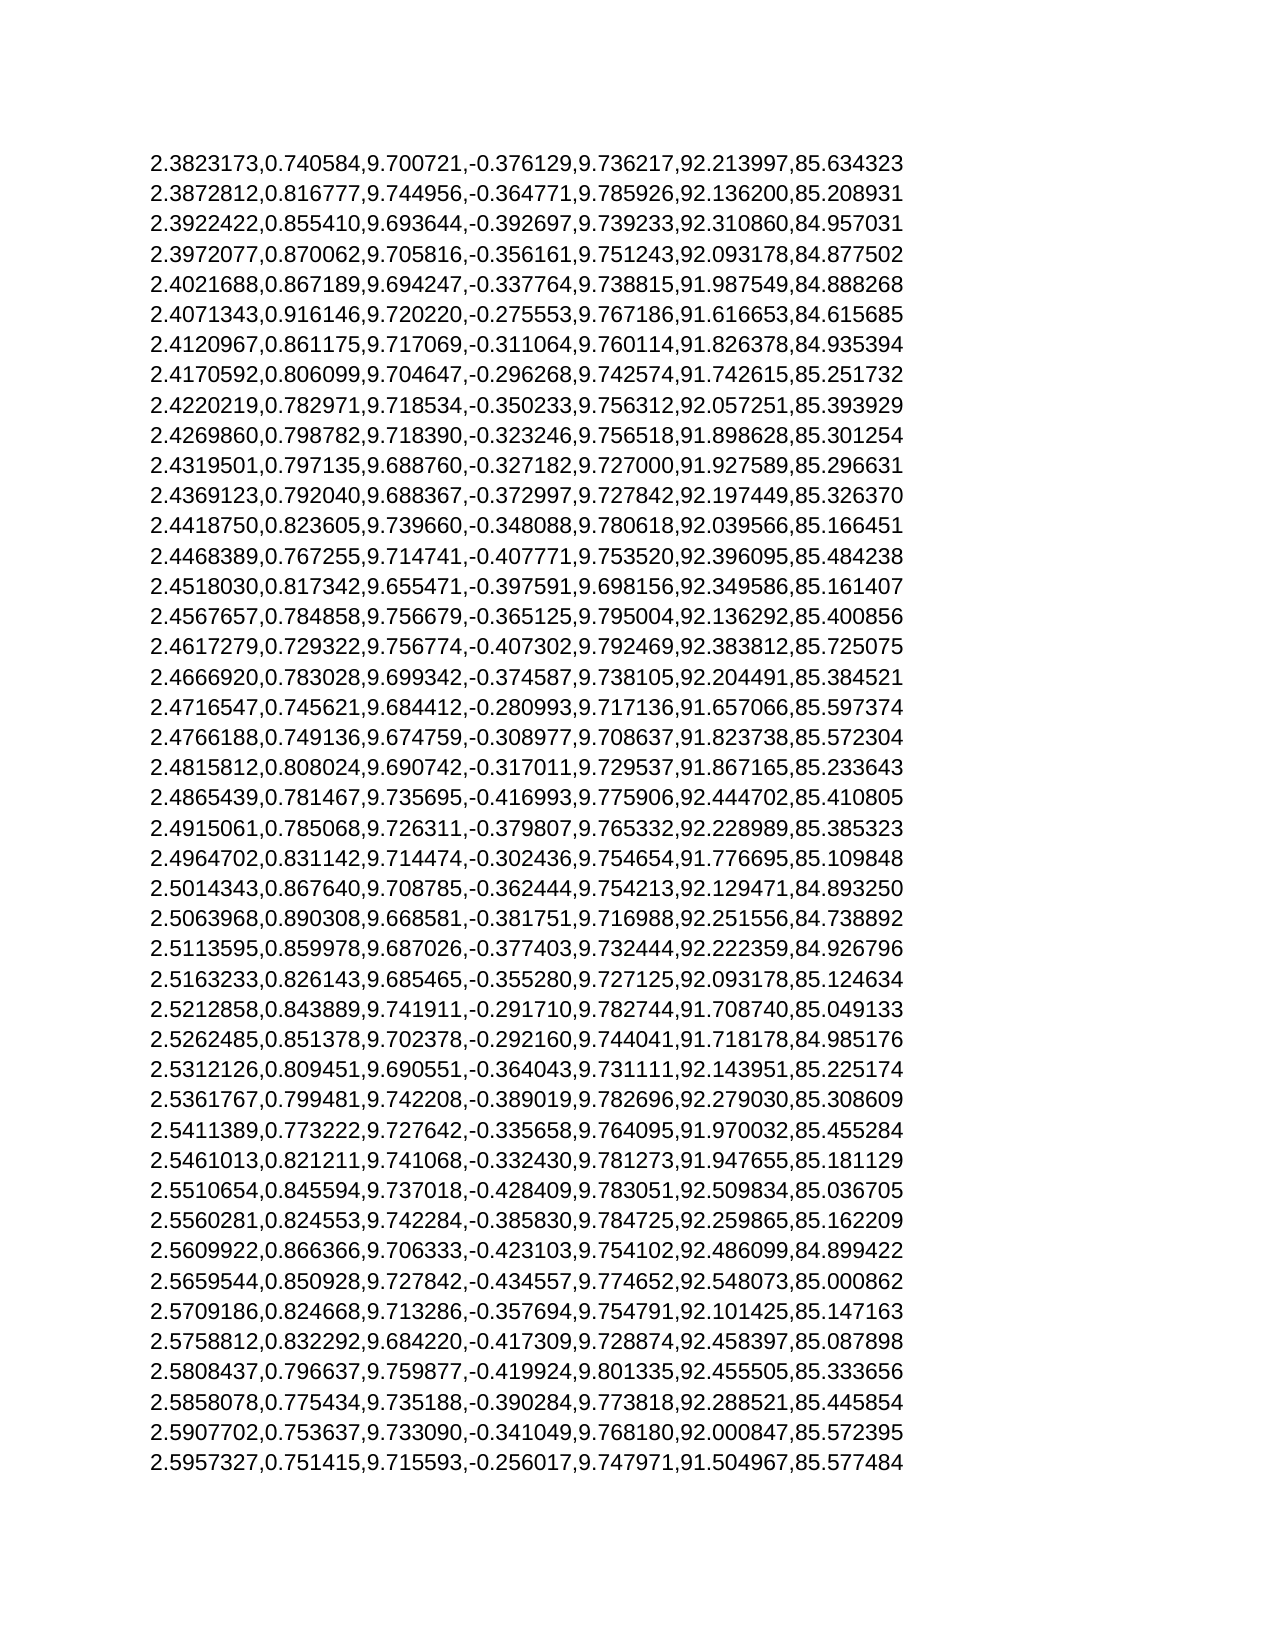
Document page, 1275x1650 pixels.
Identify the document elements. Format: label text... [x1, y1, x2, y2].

text 2.4518030,0.817342,9.655471,-0.397591,9.698156,92.349586,85.161407 [150, 573, 1125, 599]
text 2.4716547,0.745621,9.684412,-0.280993,9.717136,91.657066,85.597374 [150, 694, 1125, 720]
text 2.5560281,0.824553,9.742284,-0.385830,9.784725,92.259865,85.162209 [150, 1207, 1125, 1234]
text 2.5312126,0.809451,9.690551,-0.364043,9.731111,92.143951,85.225174 [150, 1056, 1125, 1083]
text 2.5063968,0.890308,9.668581,-0.381751,9.716988,92.251556,84.738892 [150, 905, 1125, 932]
text 2.5808437,0.796637,9.759877,-0.419924,9.801335,92.455505,85.333656 [150, 1358, 1125, 1385]
text 2.4369123,0.792040,9.688367,-0.372997,9.727842,92.197449,85.326370 [150, 482, 1125, 509]
text 2.5163233,0.826143,9.685465,-0.355280,9.727125,92.093178,85.124634 [150, 966, 1125, 992]
text 2.5957327,0.751415,9.715593,-0.256017,9.747971,91.504967,85.577484 [150, 1449, 1125, 1475]
text 2.5361767,0.799481,9.742208,-0.389019,9.782696,92.279030,85.308609 [150, 1086, 1125, 1113]
text 2.4468389,0.767255,9.714741,-0.407771,9.753520,92.396095,85.484238 [150, 543, 1125, 569]
text 2.4865439,0.781467,9.735695,-0.416993,9.775906,92.444702,85.410805 [150, 784, 1125, 811]
text 2.4071343,0.916146,9.720220,-0.275553,9.767186,91.616653,84.615685 [150, 301, 1125, 327]
text 2.5758812,0.832292,9.684220,-0.417309,9.728874,92.458397,85.087898 [150, 1328, 1125, 1354]
text 2.4766188,0.749136,9.674759,-0.308977,9.708637,91.823738,85.572304 [150, 724, 1125, 750]
text 2.3872812,0.816777,9.744956,-0.364771,9.785926,92.136200,85.208931 [150, 180, 1125, 207]
text 2.5212858,0.843889,9.741911,-0.291710,9.782744,91.708740,85.049133 [150, 996, 1125, 1022]
text 2.4617279,0.729322,9.756774,-0.407302,9.792469,92.383812,85.725075 [150, 633, 1125, 660]
text 2.5659544,0.850928,9.727842,-0.434557,9.774652,92.548073,85.000862 [150, 1268, 1125, 1294]
text 2.4567657,0.784858,9.756679,-0.365125,9.795004,92.136292,85.400856 [150, 603, 1125, 629]
text 2.5461013,0.821211,9.741068,-0.332430,9.781273,91.947655,85.181129 [150, 1147, 1125, 1173]
text 2.4319501,0.797135,9.688760,-0.327182,9.727000,91.927589,85.296631 [150, 452, 1125, 478]
text 2.5907702,0.753637,9.733090,-0.341049,9.768180,92.000847,85.572395 [150, 1419, 1125, 1445]
text 2.3972077,0.870062,9.705816,-0.356161,9.751243,92.093178,84.877502 [150, 241, 1125, 267]
text 2.4666920,0.783028,9.699342,-0.374587,9.738105,92.204491,85.384521 [150, 663, 1125, 690]
text 2.3922422,0.855410,9.693644,-0.392697,9.739233,92.310860,84.957031 [150, 210, 1125, 237]
text 2.5262485,0.851378,9.702378,-0.292160,9.744041,91.718178,84.985176 [150, 1026, 1125, 1052]
text 2.4418750,0.823605,9.739660,-0.348088,9.780618,92.039566,85.166451 [150, 512, 1125, 539]
text 2.4220219,0.782971,9.718534,-0.350233,9.756312,92.057251,85.393929 [150, 392, 1125, 418]
text 2.4915061,0.785068,9.726311,-0.379807,9.765332,92.228989,85.385323 [150, 814, 1125, 841]
text 2.3823173,0.740584,9.700721,-0.376129,9.736217,92.213997,85.634323 [150, 150, 1125, 176]
text 2.5510654,0.845594,9.737018,-0.428409,9.783051,92.509834,85.036705 [150, 1177, 1125, 1203]
text 2.4170592,0.806099,9.704647,-0.296268,9.742574,91.742615,85.251732 [150, 361, 1125, 388]
text 2.5858078,0.775434,9.735188,-0.390284,9.773818,92.288521,85.445854 [150, 1388, 1125, 1415]
text 2.5014343,0.867640,9.708785,-0.362444,9.754213,92.129471,84.893250 [150, 875, 1125, 901]
text 2.5609922,0.866366,9.706333,-0.423103,9.754102,92.486099,84.899422 [150, 1237, 1125, 1264]
text 2.4815812,0.808024,9.690742,-0.317011,9.729537,91.867165,85.233643 [150, 754, 1125, 781]
text 2.4021688,0.867189,9.694247,-0.337764,9.738815,91.987549,84.888268 [150, 271, 1125, 297]
text 2.5709186,0.824668,9.713286,-0.357694,9.754791,92.101425,85.147163 [150, 1298, 1125, 1324]
text 2.5411389,0.773222,9.727642,-0.335658,9.764095,91.970032,85.455284 [150, 1117, 1125, 1143]
text 2.4120967,0.861175,9.717069,-0.311064,9.760114,91.826378,84.935394 [150, 331, 1125, 358]
text 2.5113595,0.859978,9.687026,-0.377403,9.732444,92.222359,84.926796 [150, 935, 1125, 962]
text 2.4269860,0.798782,9.718390,-0.323246,9.756518,91.898628,85.301254 [150, 422, 1125, 448]
text 2.4964702,0.831142,9.714474,-0.302436,9.754654,91.776695,85.109848 [150, 845, 1125, 871]
